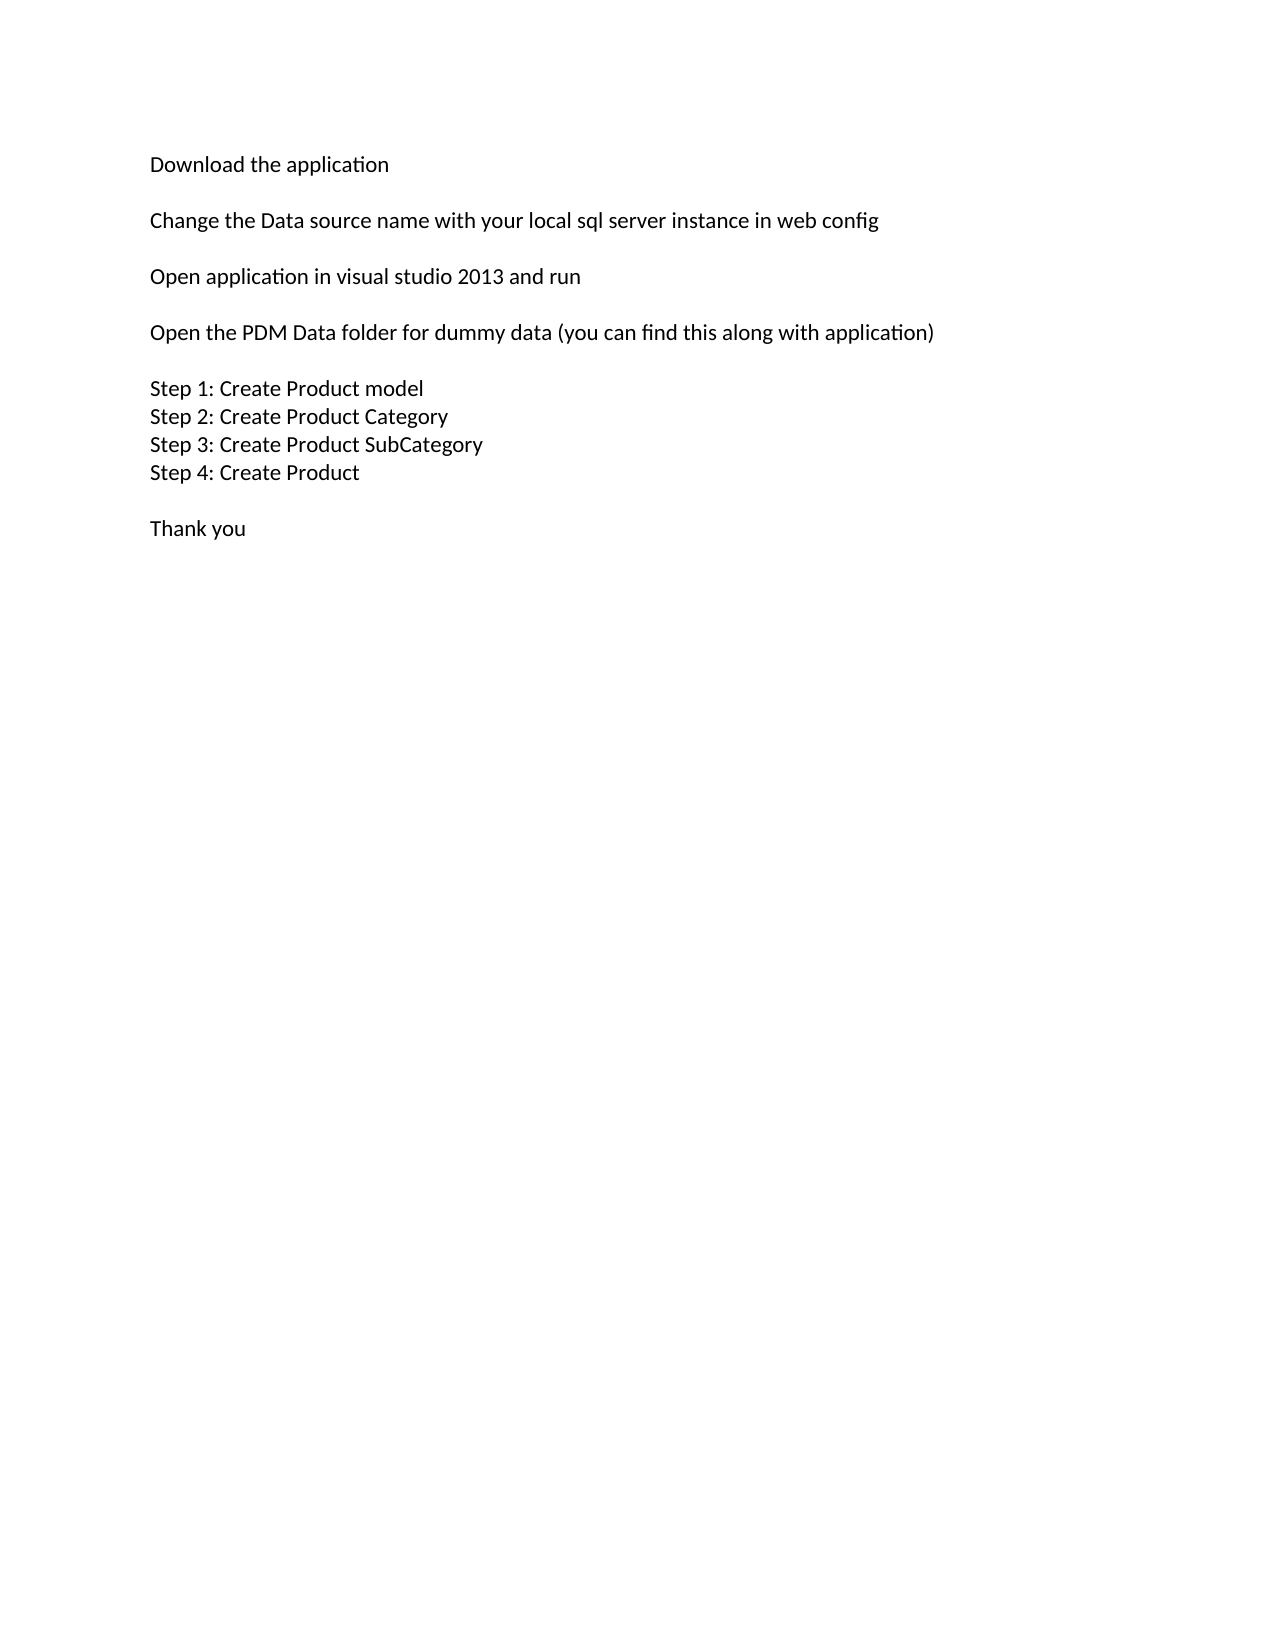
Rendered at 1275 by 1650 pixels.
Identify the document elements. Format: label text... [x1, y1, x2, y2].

text Change the Data source name with your local sql server instance in web config [150, 206, 1125, 234]
text Step 1: Create Product model [150, 374, 1125, 402]
text Step 3: Create Product SubCategory [150, 430, 1125, 458]
text Thank you [150, 514, 1125, 542]
text Open application in visual studio 2013 and run [150, 262, 1125, 290]
text Open the PDM Data folder for dummy data (you can find this along with application) [150, 318, 1125, 346]
text Step 2: Create Product Category [150, 402, 1125, 430]
text Download the application [150, 150, 1125, 178]
text Step 4: Create Product [150, 458, 1125, 486]
